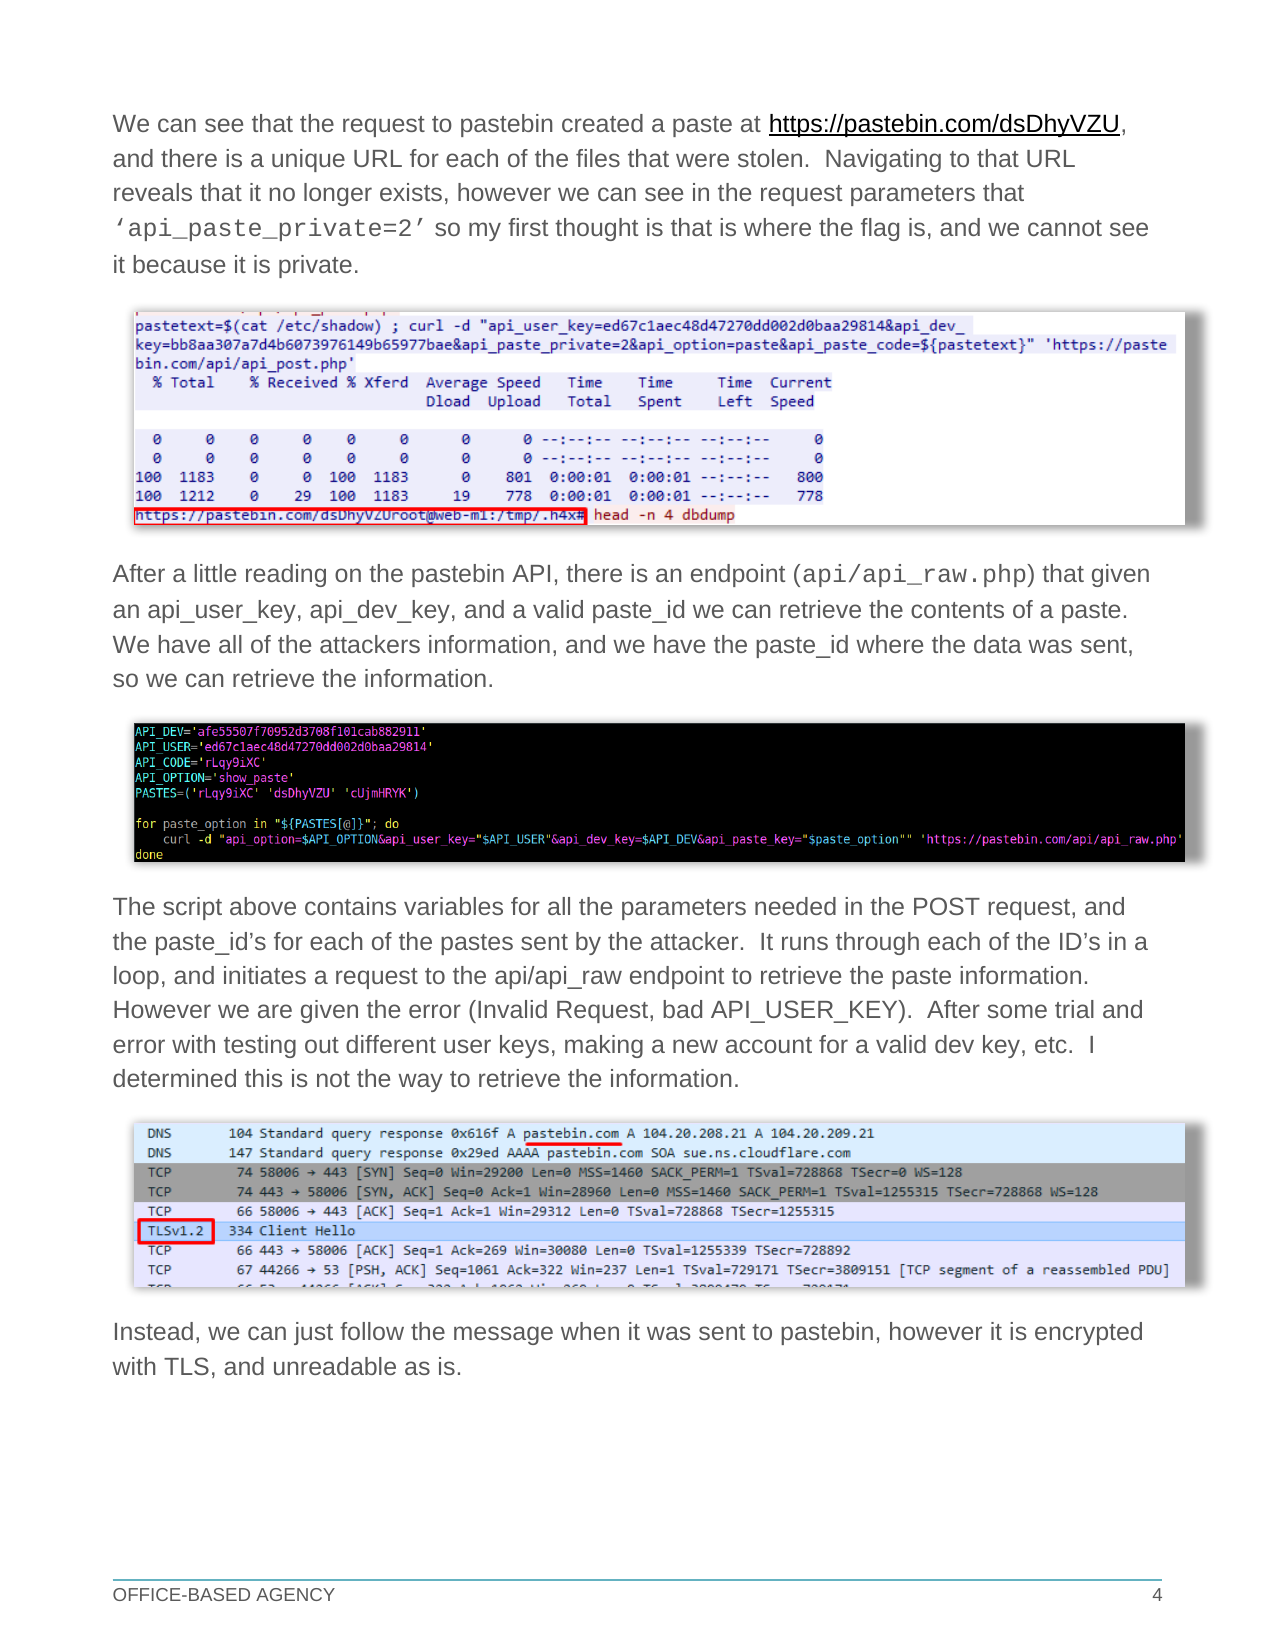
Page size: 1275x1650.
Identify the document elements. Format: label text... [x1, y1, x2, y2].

picture [134, 312, 1185, 525]
text We can see that the request to pastebin created a paste at https://pastebin.com/dsDhyVZU, and there is a unique URL for each of the files that were stolen. Navigating to that URL reveals that it no longer exists, however we can see in the request parameters that ‘api_paste_private=2’ so my first thought is that is where the flag is, and we cannot see it because it is private. [112, 109, 1162, 278]
text After a little reading on the pastebin API, there is an endpoint (api/api_raw.php) that given an api_user_key, api_dev_key, and a valid paste_id we can retrieve the contents of a paste. We have all of the attackers information, and we have the paste_id where the data was sent, so we can retrieve the information. [112, 559, 1162, 693]
picture [134, 723, 1185, 862]
picture [134, 1123, 1185, 1287]
text Instead, we can just follow the message when it was sent to pastebin, however it is encrypted with TLS, and unreadable as is. [112, 1317, 1162, 1381]
text The script above contains variables for all the parameters needed in the POST request, and the paste_id’s for each of the pastes sent by the attacker. It runs through each of the ID’s in a loop, and initiates a request to the api/api_raw endpoint to retrieve the paste information. However we are given the error (Invalid Request, bad API_USER_KEY). After some trial and error with testing out different user keys, making a new account for a valid dev key, etc. I determined this is not the way to retrieve the information. [112, 892, 1162, 1093]
